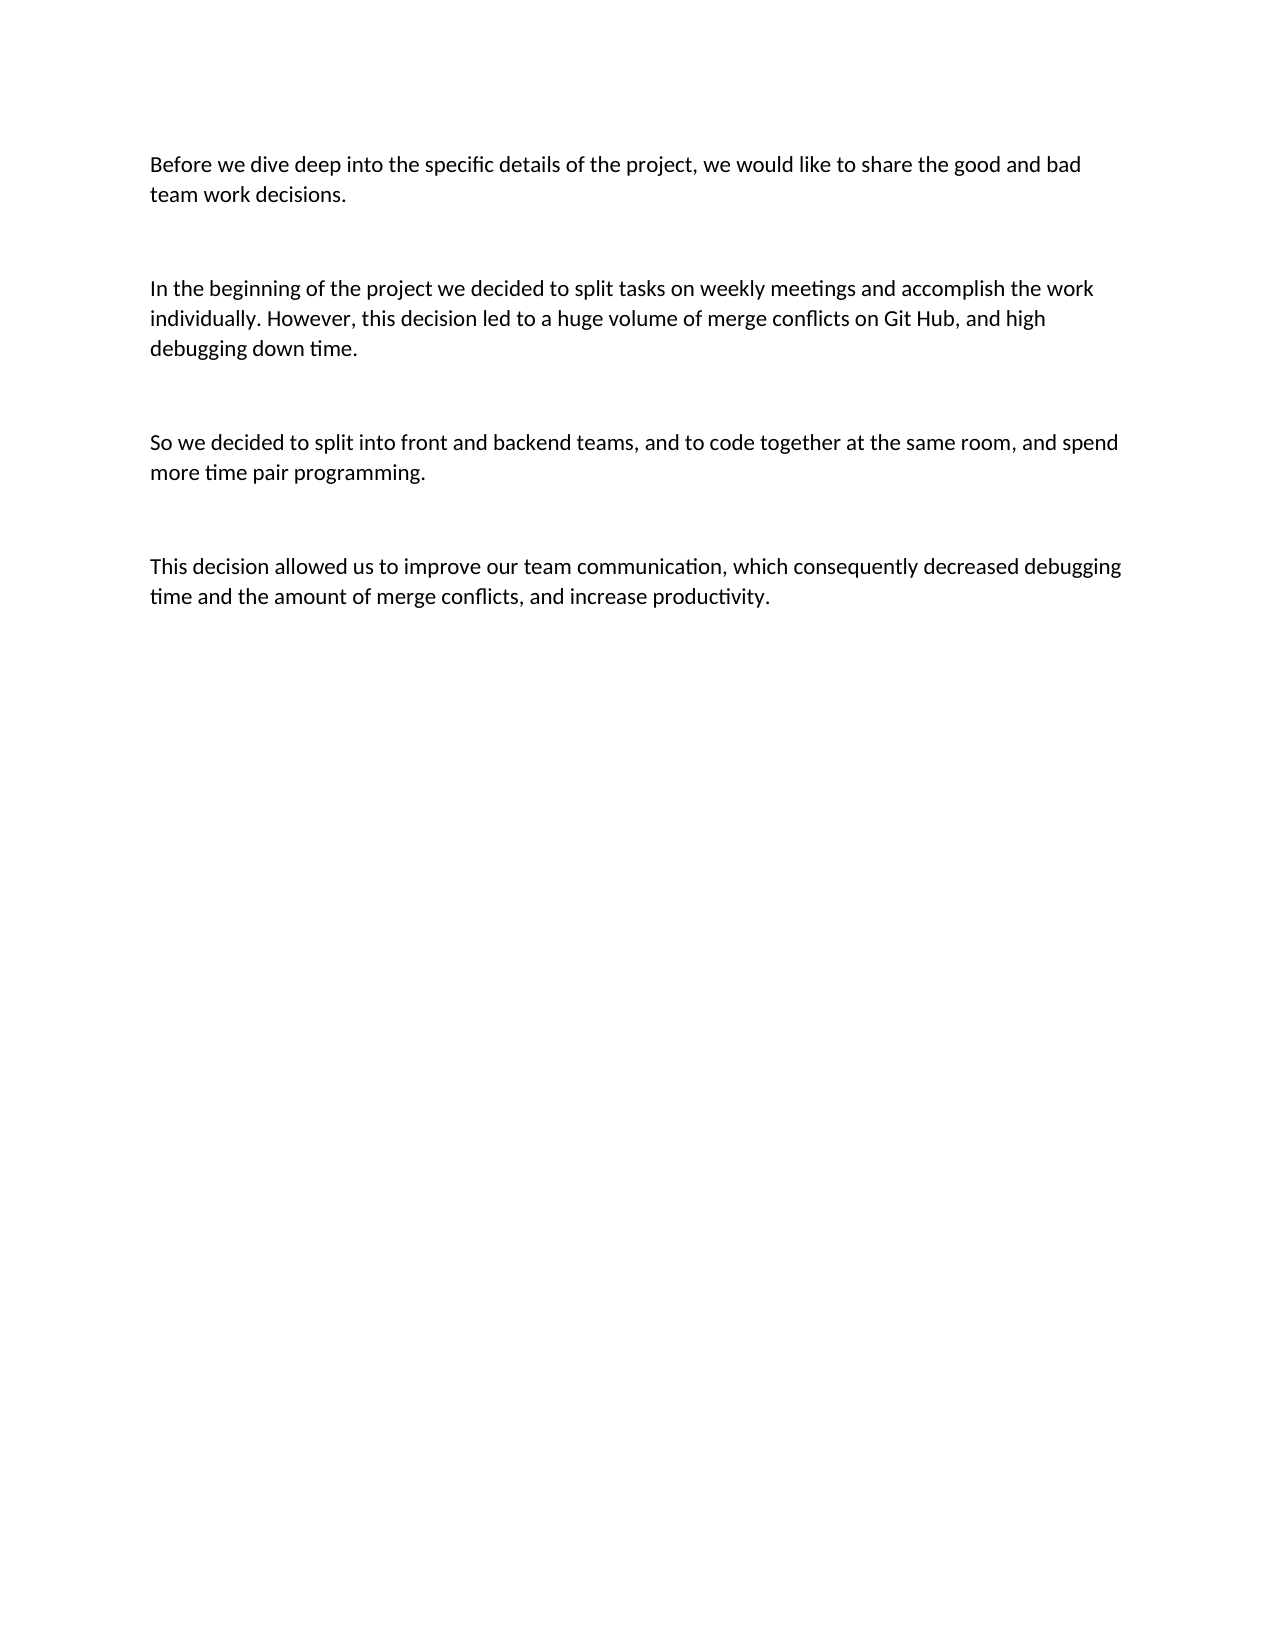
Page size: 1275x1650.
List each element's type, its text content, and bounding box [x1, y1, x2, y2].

text Before we dive deep into the specific details of the project, we would like to share the good and bad team work decisions. [150, 150, 1125, 208]
text This decision allowed us to improve our team communication, which consequently decreased debugging time and the amount of merge conflicts, and increase productivity. [150, 552, 1125, 610]
text So we decided to split into front and backend teams, and to code together at the same room, and spend more time pair programming. [150, 428, 1125, 486]
text In the beginning of the project we decided to split tasks on weekly meetings and accomplish the work individually. However, this decision led to a huge volume of merge conflicts on Git Hub, and high debugging down time. [150, 274, 1125, 362]
